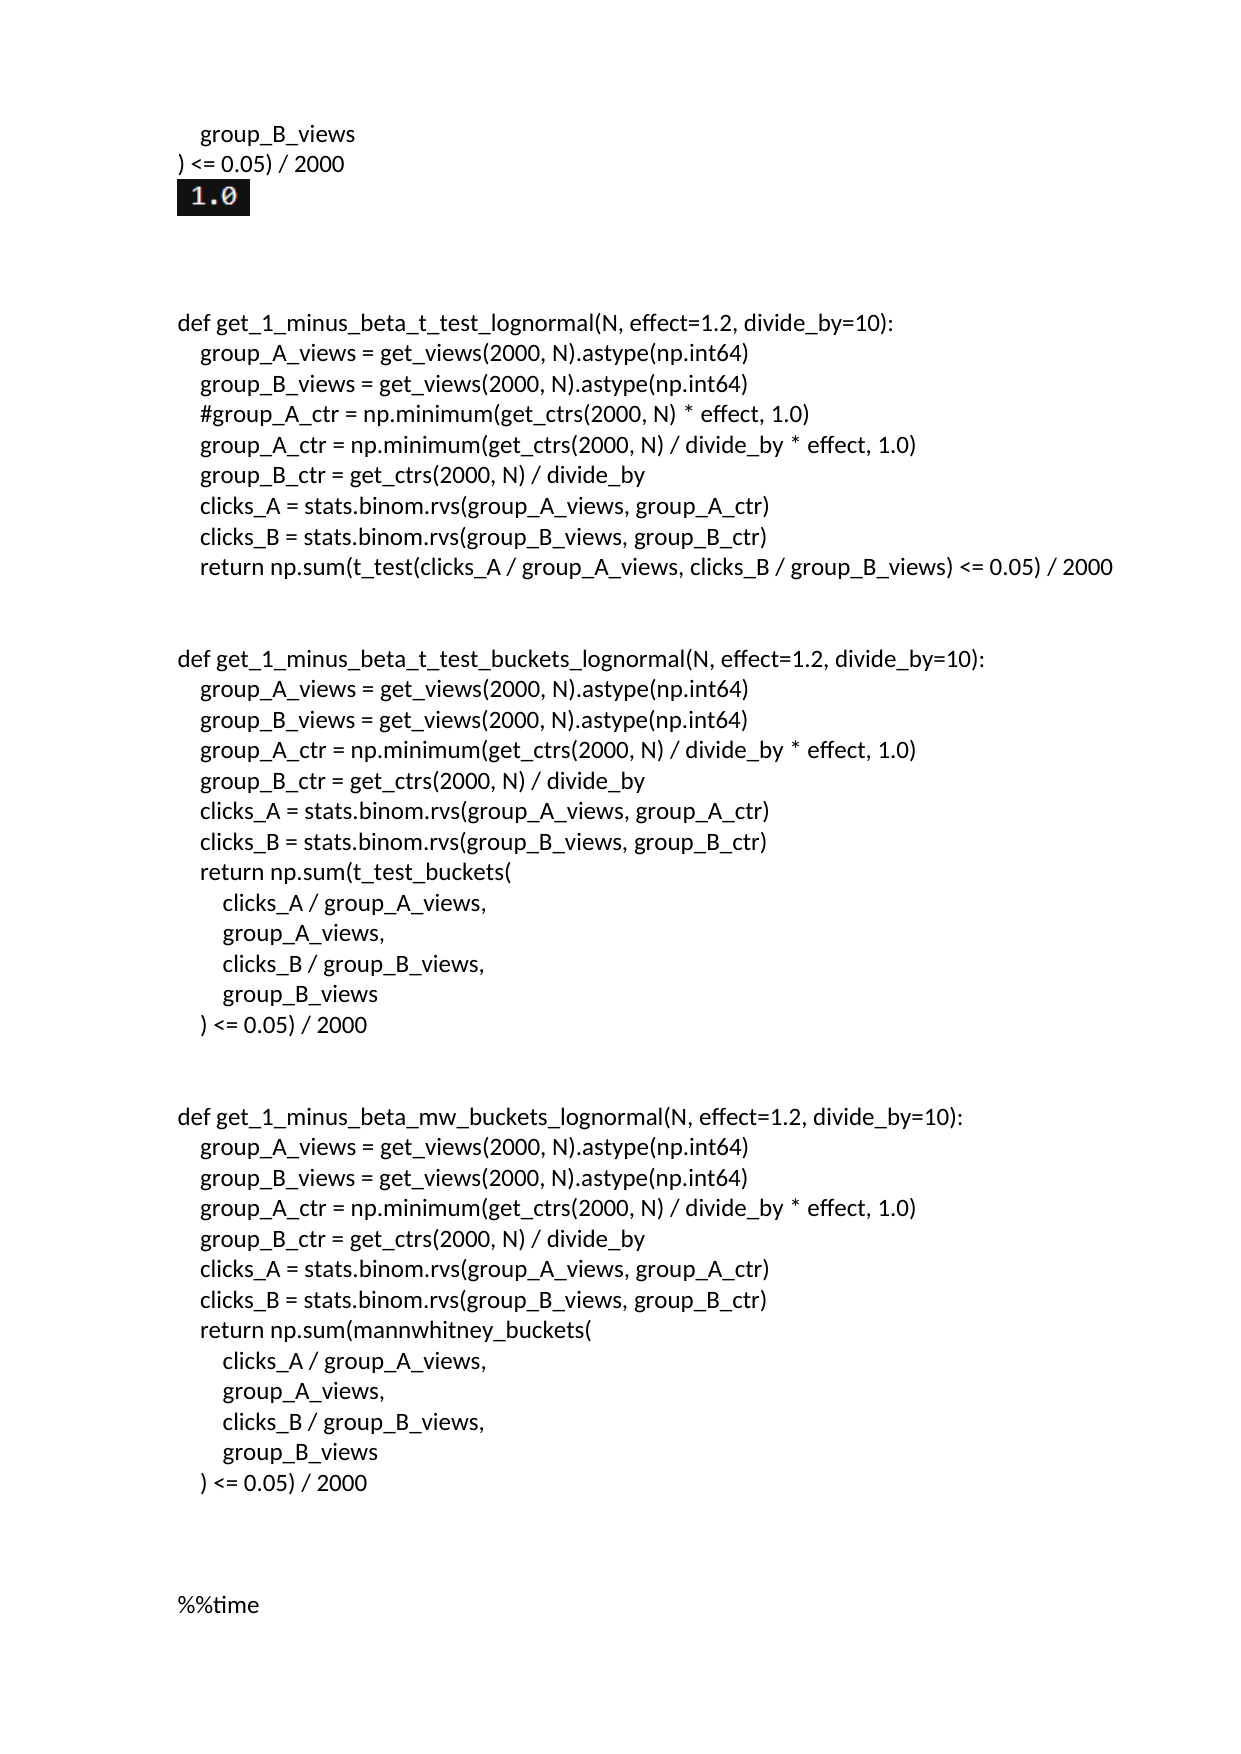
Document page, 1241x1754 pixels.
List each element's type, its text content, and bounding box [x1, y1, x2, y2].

text group_B_views = get_views(2000, N).astype(np.int64) [177, 1162, 1152, 1192]
text %%time [177, 1589, 1152, 1619]
text def get_1_minus_beta_mw_buckets_lognormal(N, effect=1.2, divide_by=10): [177, 1101, 1152, 1131]
picture [177, 179, 250, 216]
text group_B_views [177, 978, 1152, 1009]
text #group_A_ctr = np.minimum(get_ctrs(2000, N) * effect, 1.0) [177, 399, 1152, 429]
text clicks_B = stats.binom.rvs(group_B_views, group_B_ctr) [177, 1284, 1152, 1314]
text clicks_B = stats.binom.rvs(group_B_views, group_B_ctr) [177, 826, 1152, 856]
text clicks_A / group_A_views, [177, 1345, 1152, 1375]
text group_B_views [177, 1436, 1152, 1467]
text clicks_A = stats.binom.rvs(group_A_views, group_A_ctr) [177, 490, 1152, 521]
text group_A_views = get_views(2000, N).astype(np.int64) [177, 673, 1152, 704]
text def get_1_minus_beta_t_test_buckets_lognormal(N, effect=1.2, divide_by=10): [177, 643, 1152, 673]
text group_B_ctr = get_ctrs(2000, N) / divide_by [177, 460, 1152, 490]
text ) <= 0.05) / 2000 [177, 1009, 1152, 1039]
text def get_1_minus_beta_t_test_lognormal(N, effect=1.2, divide_by=10): [177, 307, 1152, 338]
text group_B_views [177, 118, 1152, 149]
text group_A_views, [177, 1375, 1152, 1406]
text return np.sum(mannwhitney_buckets( [177, 1314, 1152, 1345]
text group_B_ctr = get_ctrs(2000, N) / divide_by [177, 1223, 1152, 1253]
text group_B_views = get_views(2000, N).astype(np.int64) [177, 368, 1152, 399]
text group_A_views = get_views(2000, N).astype(np.int64) [177, 1131, 1152, 1162]
text return np.sum(t_test_buckets( [177, 856, 1152, 887]
text clicks_B = stats.binom.rvs(group_B_views, group_B_ctr) [177, 521, 1152, 551]
text ) <= 0.05) / 2000 [177, 1467, 1152, 1497]
text group_B_views = get_views(2000, N).astype(np.int64) [177, 704, 1152, 734]
text group_B_ctr = get_ctrs(2000, N) / divide_by [177, 765, 1152, 795]
text clicks_A = stats.binom.rvs(group_A_views, group_A_ctr) [177, 795, 1152, 826]
text clicks_B / group_B_views, [177, 948, 1152, 978]
text return np.sum(t_test(clicks_A / group_A_views, clicks_B / group_B_views) <= 0.05) / 2000 [177, 551, 1152, 582]
text clicks_B / group_B_views, [177, 1406, 1152, 1436]
text group_A_ctr = np.minimum(get_ctrs(2000, N) / divide_by * effect, 1.0) [177, 734, 1152, 765]
text clicks_A / group_A_views, [177, 887, 1152, 917]
text clicks_A = stats.binom.rvs(group_A_views, group_A_ctr) [177, 1253, 1152, 1284]
text group_A_views, [177, 917, 1152, 948]
text ) <= 0.05) / 2000 [177, 149, 1152, 179]
text group_A_ctr = np.minimum(get_ctrs(2000, N) / divide_by * effect, 1.0) [177, 1192, 1152, 1223]
text group_A_views = get_views(2000, N).astype(np.int64) [177, 338, 1152, 368]
text group_A_ctr = np.minimum(get_ctrs(2000, N) / divide_by * effect, 1.0) [177, 429, 1152, 460]
